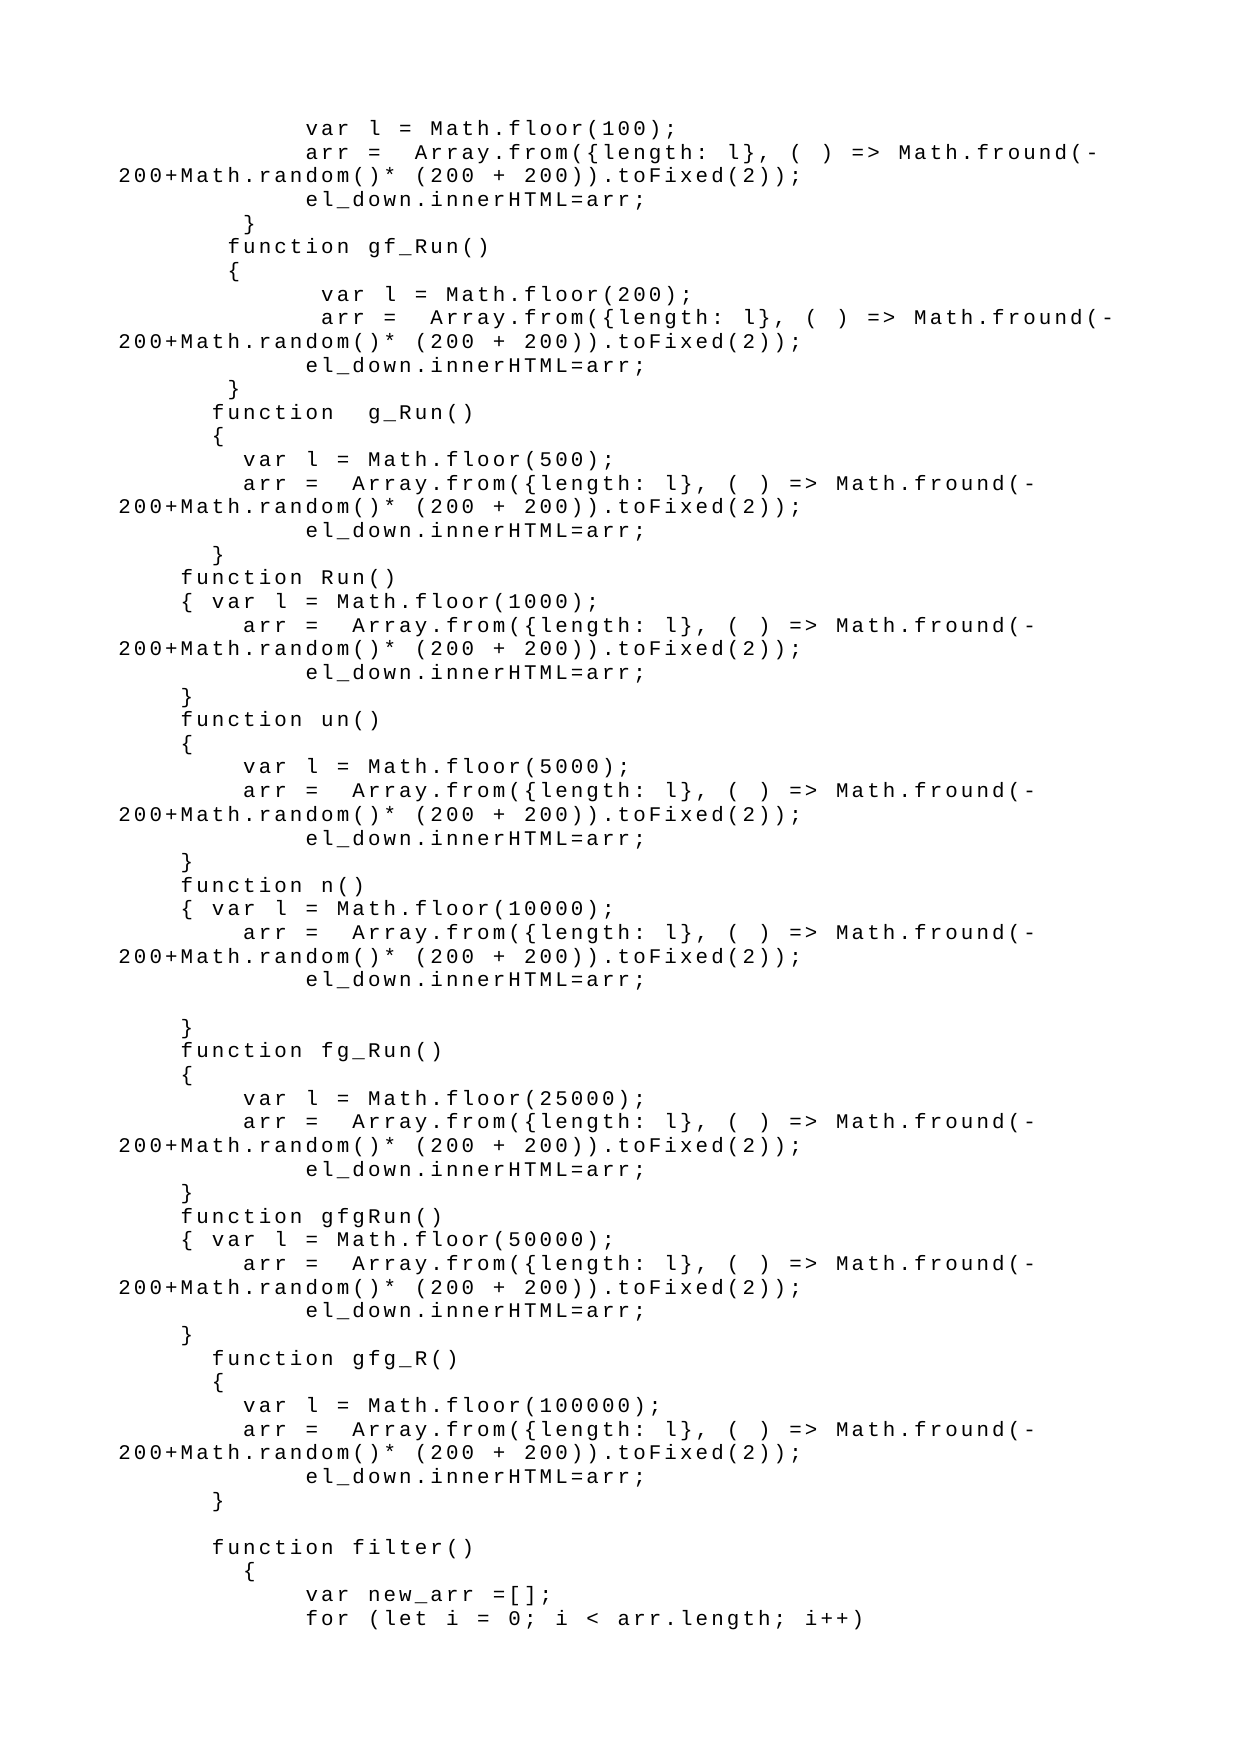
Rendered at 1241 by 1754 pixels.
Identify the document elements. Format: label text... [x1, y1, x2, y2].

text } [118, 1324, 1122, 1348]
text el_down.innerHTML=arr; [118, 1300, 1122, 1324]
text arr = Array.from({length: l}, ( ) => Math.fround(-200+Math.random()* (200 + 200)).toFixed(2)); [118, 473, 1122, 520]
text el_down.innerHTML=arr; [118, 662, 1122, 686]
text function gf_Run() [118, 236, 1122, 260]
text el_down.innerHTML=arr; [118, 354, 1122, 378]
text { var l = Math.floor(10000); [118, 898, 1122, 922]
text el_down.innerHTML=arr; [118, 1466, 1122, 1489]
text el_down.innerHTML=arr; [118, 520, 1122, 544]
text } [118, 851, 1122, 875]
text arr = Array.from({length: l}, ( ) => Math.fround(-200+Math.random()* (200 + 200)).toFixed(2)); [118, 615, 1122, 662]
text function gfg_R() [118, 1348, 1122, 1371]
text } [118, 1017, 1122, 1040]
text var l = Math.floor(25000); [118, 1088, 1122, 1111]
text } [118, 378, 1122, 402]
text arr = Array.from({length: l}, ( ) => Math.fround(-200+Math.random()* (200 + 200)).toFixed(2)); [118, 1253, 1122, 1300]
text function gfgRun() [118, 1206, 1122, 1229]
text var new_arr =[]; [118, 1584, 1122, 1608]
text { [118, 260, 1122, 284]
text function n() [118, 875, 1122, 898]
text arr = Array.from({length: l}, ( ) => Math.fround(-200+Math.random()* (200 + 200)).toFixed(2)); [118, 1419, 1122, 1466]
text function un() [118, 709, 1122, 733]
text arr = Array.from({length: l}, ( ) => Math.fround(-200+Math.random()* (200 + 200)).toFixed(2)); [118, 1111, 1122, 1158]
text var l = Math.floor(500); [118, 449, 1122, 473]
text function fg_Run() [118, 1040, 1122, 1064]
text { [118, 1371, 1122, 1395]
text arr = Array.from({length: l}, ( ) => Math.fround(-200+Math.random()* (200 + 200)).toFixed(2)); [118, 307, 1122, 354]
text el_down.innerHTML=arr; [118, 189, 1122, 213]
text { [118, 426, 1122, 449]
text var l = Math.floor(100); [118, 118, 1122, 142]
text } [118, 1489, 1122, 1513]
text el_down.innerHTML=arr; [118, 827, 1122, 851]
text var l = Math.floor(200); [118, 284, 1122, 307]
text { [118, 1064, 1122, 1088]
text { var l = Math.floor(1000); [118, 591, 1122, 615]
text } [118, 1182, 1122, 1206]
text el_down.innerHTML=arr; [118, 969, 1122, 993]
text } [118, 686, 1122, 709]
text arr = Array.from({length: l}, ( ) => Math.fround(-200+Math.random()* (200 + 200)).toFixed(2)); [118, 922, 1122, 969]
text var l = Math.floor(100000); [118, 1395, 1122, 1419]
text el_down.innerHTML=arr; [118, 1158, 1122, 1182]
text for (let i = 0; i < arr.length; i++) [118, 1608, 1122, 1631]
text function g_Run() [118, 402, 1122, 426]
text { [118, 733, 1122, 757]
text arr = Array.from({length: l}, ( ) => Math.fround(-200+Math.random()* (200 + 200)).toFixed(2)); [118, 142, 1122, 189]
text arr = Array.from({length: l}, ( ) => Math.fround(-200+Math.random()* (200 + 200)).toFixed(2)); [118, 780, 1122, 827]
text var l = Math.floor(5000); [118, 757, 1122, 780]
text function Run() [118, 567, 1122, 591]
text function filter() [118, 1537, 1122, 1561]
text } [118, 213, 1122, 236]
text { [118, 1561, 1122, 1584]
text { var l = Math.floor(50000); [118, 1229, 1122, 1253]
text } [118, 544, 1122, 567]
